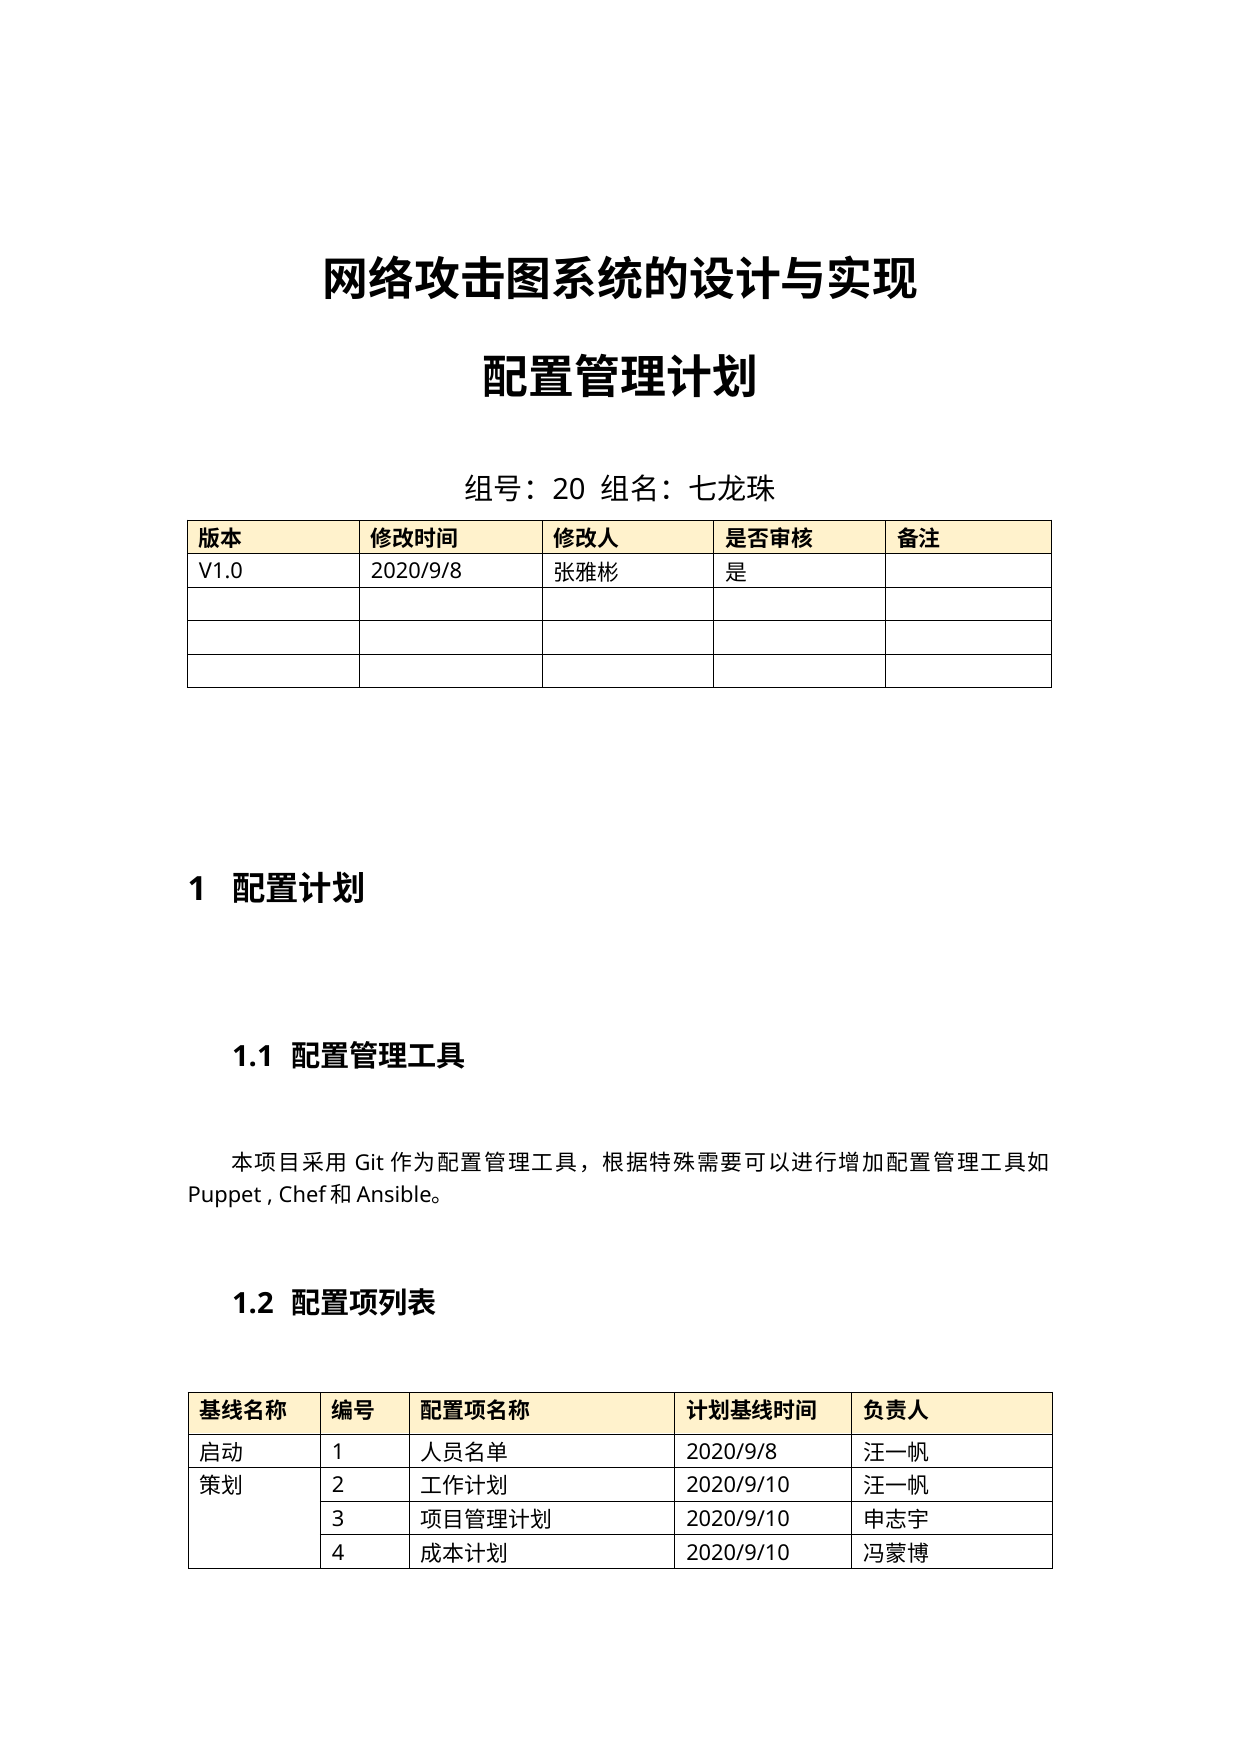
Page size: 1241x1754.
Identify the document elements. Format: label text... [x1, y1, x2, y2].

text 组号：20 组名：七龙珠 [187, 454, 1053, 519]
table_header 修改人 [543, 521, 713, 553]
table_cell [188, 588, 359, 620]
table_header 配置项名称 [410, 1393, 674, 1433]
table_cell [360, 621, 542, 654]
table_cell 2020/9/10 [675, 1535, 851, 1568]
table_cell [188, 655, 359, 687]
text 配置管理计划 [187, 324, 1053, 422]
text 本项目采用Git作为配置管理工具，根据特殊需要可以进行增加配置管理工具如Puppet , Chef和Ansible。 [187, 1144, 1053, 1209]
table_cell [543, 588, 713, 620]
table_cell 汪一帆 [852, 1435, 1052, 1467]
table_cell [543, 655, 713, 687]
table_cell [543, 621, 713, 654]
table_cell [886, 588, 1051, 620]
table_cell 项目管理计划 [410, 1502, 674, 1534]
text 网络攻击图系统的设计与实现 [187, 227, 1053, 324]
subtitle 配置项列表 [232, 1269, 1053, 1334]
table_cell V1.0 [188, 554, 359, 587]
subtitle 配置管理工具 [232, 1021, 1053, 1086]
table_cell 张雅彬 [543, 554, 713, 587]
table_cell [714, 621, 885, 654]
table_cell [188, 621, 359, 654]
table_cell [714, 655, 885, 687]
table_cell 2020/9/8 [675, 1435, 851, 1467]
table_header 修改时间 [360, 521, 542, 553]
table_cell 是 [714, 554, 885, 587]
table_cell 2020/9/10 [675, 1468, 851, 1501]
table_cell 汪一帆 [852, 1468, 1052, 1501]
table_cell 成本计划 [410, 1535, 674, 1568]
table_cell [360, 588, 542, 620]
table_cell 2020/9/8 [360, 554, 542, 587]
table_cell 4 [321, 1535, 409, 1568]
table_header 编号 [321, 1393, 409, 1433]
table_cell 策划 [189, 1468, 320, 1568]
table_cell 人员名单 [410, 1435, 674, 1467]
table_cell [714, 588, 885, 620]
table_cell 2020/9/10 [675, 1502, 851, 1534]
table_header 计划基线时间 [675, 1393, 851, 1433]
table_cell 2 [321, 1468, 409, 1501]
table_cell 1 [321, 1435, 409, 1467]
table_cell 申志宇 [852, 1502, 1052, 1534]
table_header 备注 [886, 521, 1051, 553]
subtitle 配置计划 [187, 854, 1053, 919]
table_header 是否审核 [714, 521, 885, 553]
table_cell [886, 621, 1051, 654]
table_header 版本 [188, 521, 359, 553]
table_header 基线名称 [189, 1393, 320, 1433]
table_cell [886, 554, 1051, 587]
table_cell [360, 655, 542, 687]
table_cell 冯蒙博 [852, 1535, 1052, 1568]
table_header 负责人 [852, 1393, 1052, 1433]
table_cell 3 [321, 1502, 409, 1534]
table_cell 工作计划 [410, 1468, 674, 1501]
table_cell [886, 655, 1051, 687]
table_cell 启动 [189, 1435, 320, 1467]
